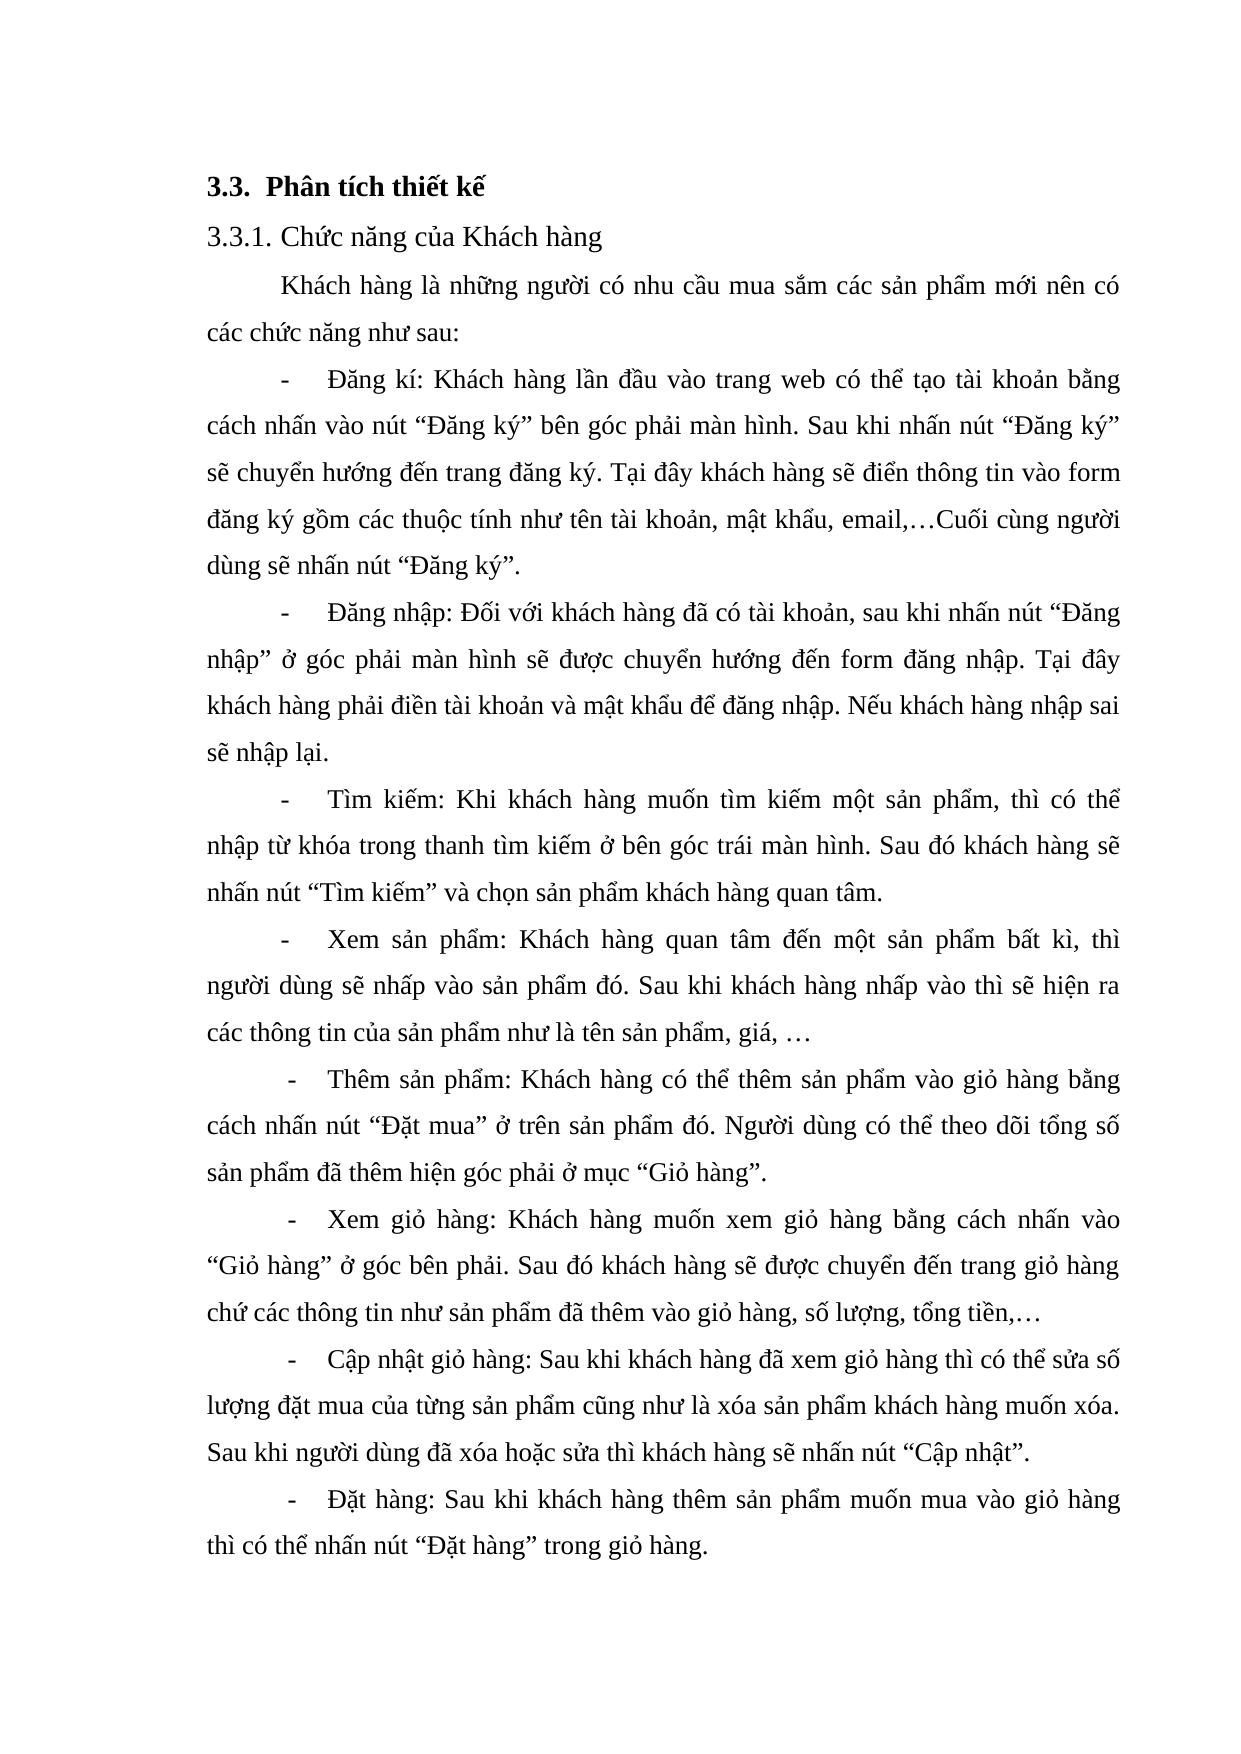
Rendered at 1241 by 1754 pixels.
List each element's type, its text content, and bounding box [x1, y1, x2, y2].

list Xem giỏ hàng: Khách hàng muốn xem giỏ hàng bằng cách nhấn vào “Giỏ hàng” ở góc bên phải. Sau đó khách hàng sẽ được chuyển đến trang giỏ hàng chứ các thông tin như sản phẩm đã thêm vào giỏ hàng, số lượng, tổng tiền,… [207, 1203, 1122, 1327]
list Đăng kí: Khách hàng lần đầu vào trang web có thể tạo tài khoản bằng cách nhấn vào nút “Đăng ký” bên góc phải màn hình. Sau khi nhấn nút “Đăng ký” sẽ chuyển hướng đến trang đăng ký. Tại đây khách hàng sẽ điển thông tin vào form đăng ký gồm các thuộc tính như tên tài khoản, mật khẩu, email,…Cuối cùng người dùng sẽ nhấn nút “Đăng ký”. [207, 363, 1122, 581]
list Xem sản phẩm: Khách hàng quan tâm đến một sản phẩm bất kì, thì người dùng sẽ nhấp vào sản phẩm đó. Sau khi khách hàng nhấp vào thì sẽ hiện ra các thông tin của sản phẩm như là tên sản phẩm, giá, … [207, 923, 1122, 1047]
list Thêm sản phẩm: Khách hàng có thể thêm sản phẩm vào giỏ hàng bằng cách nhấn nút “Đặt mua” ở trên sản phẩm đó. Người dùng có thể theo dõi tổng số sản phẩm đã thêm hiện góc phải ở mục “Giỏ hàng”. [207, 1063, 1122, 1187]
list Đăng nhập: Đối với khách hàng đã có tài khoản, sau khi nhấn nút “Đăng nhập” ở góc phải màn hình sẽ được chuyển hướng đến form đăng nhập. Tại đây khách hàng phải điền tài khoản và mật khẩu để đăng nhập. Nếu khách hàng nhập sai sẽ nhập lại. [207, 596, 1122, 767]
list Tìm kiếm: Khi khách hàng muốn tìm kiếm một sản phẩm, thì có thể nhập từ khóa trong thanh tìm kiếm ở bên góc trái màn hình. Sau đó khách hàng sẽ nhấn nút “Tìm kiếm” và chọn sản phẩm khách hàng quan tâm. [207, 783, 1122, 907]
list Cập nhật giỏ hàng: Sau khi khách hàng đã xem giỏ hàng thì có thể sửa số lượng đặt mua của từng sản phẩm cũng như là xóa sản phẩm khách hàng muốn xóa. Sau khi người dùng đã xóa hoặc sửa thì khách hàng sẽ nhấn nút “Cập nhật”. [207, 1343, 1122, 1467]
list Phân tích thiết kế [207, 169, 1122, 202]
list Khách hàng là những người có nhu cầu mua sắm các sản phẩm mới nên có các chức năng như sau: [207, 269, 1122, 347]
list Chức năng của Khách hàng [207, 219, 1122, 253]
list Đặt hàng: Sau khi khách hàng thêm sản phẩm muốn mua vào giỏ hàng thì có thể nhấn nút “Đặt hàng” trong giỏ hàng. [207, 1483, 1122, 1561]
